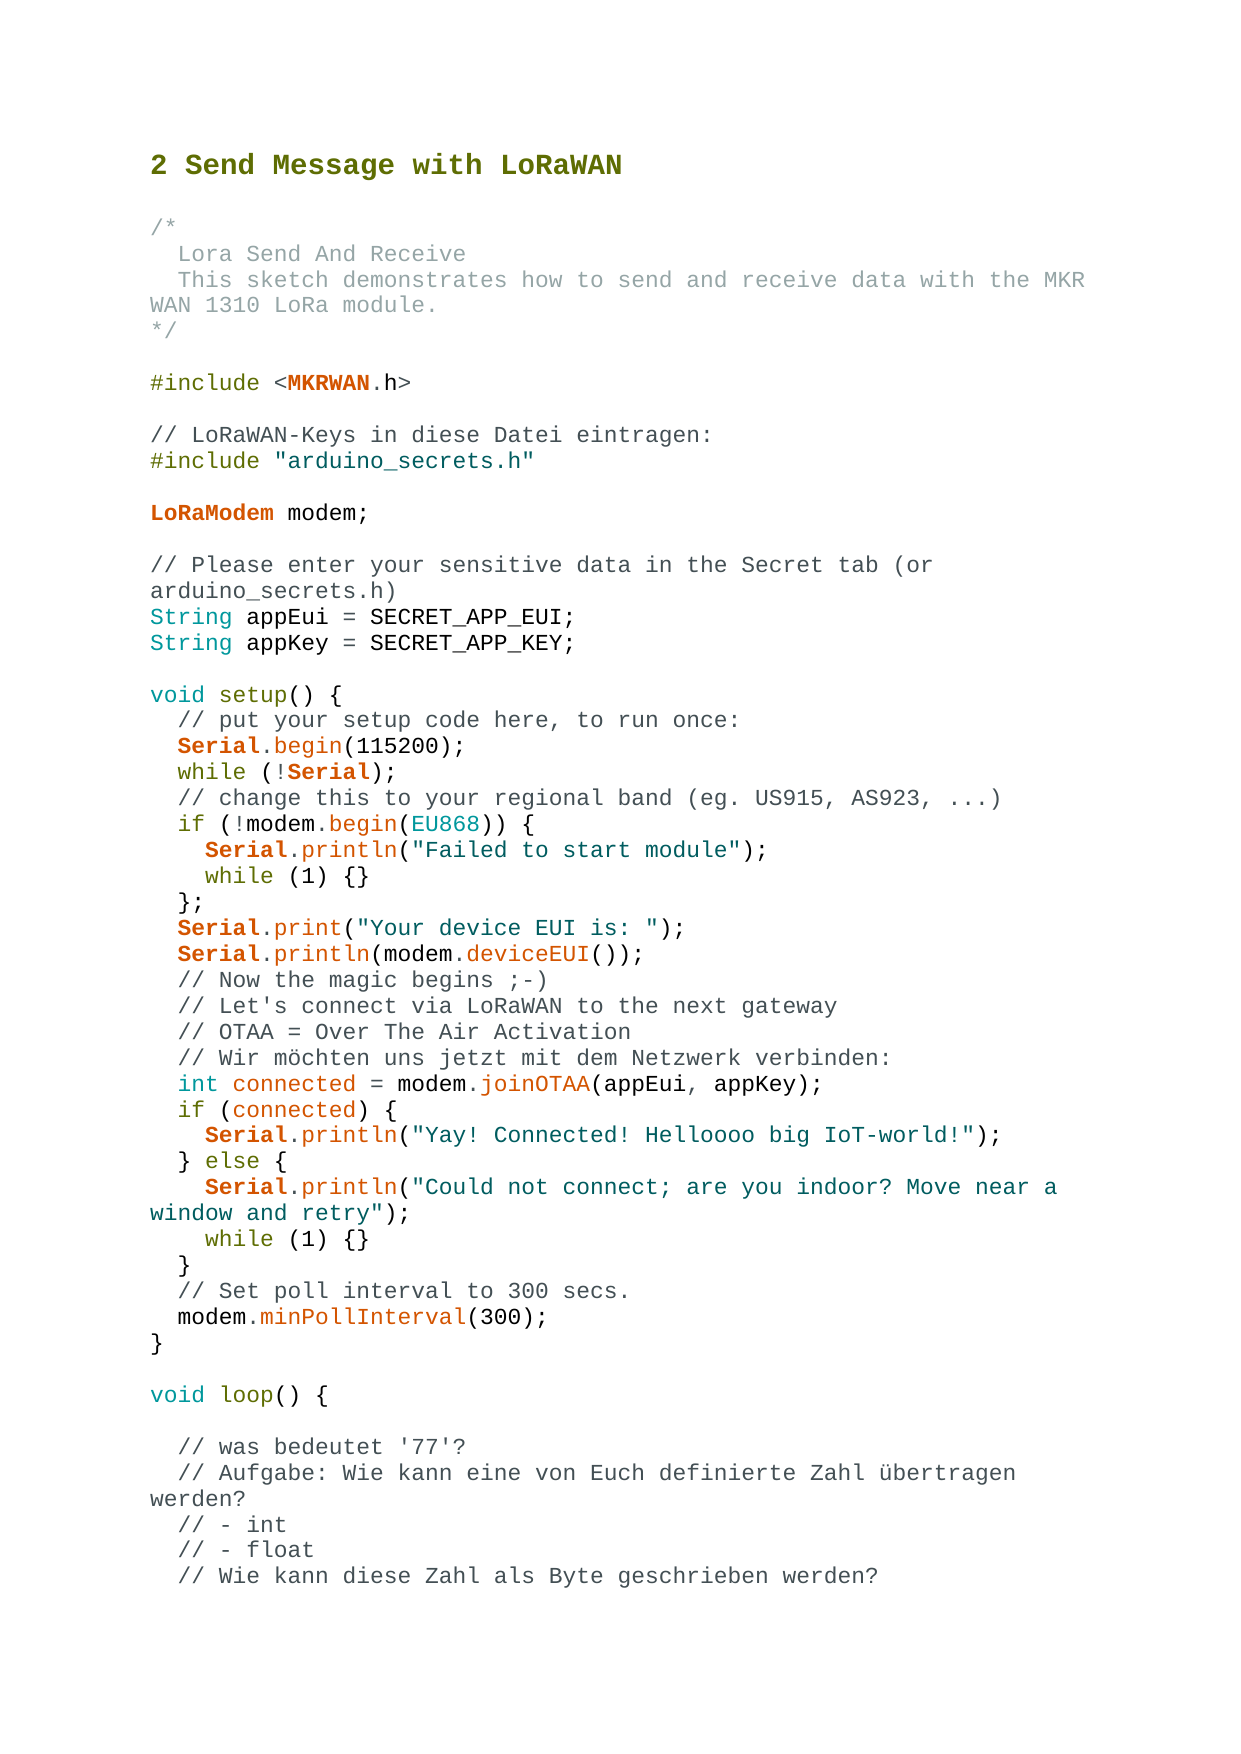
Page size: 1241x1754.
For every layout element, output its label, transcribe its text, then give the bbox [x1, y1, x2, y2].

text Serial.println("Could not connect; are you indoor? Move near a window and retry"); [150, 1176, 1090, 1228]
text 2 Send Message with LoRaWAN [150, 150, 1090, 183]
text if (!modem.begin(EU868)) { [150, 813, 1090, 838]
text // Let's connect via LoRaWAN to the next gateway [150, 994, 1090, 1020]
text // - float [150, 1539, 1090, 1565]
text // Now the magic begins ;-) [150, 968, 1090, 994]
text /* [150, 216, 1090, 242]
text int connected = modem.joinOTAA(appEui, appKey); [150, 1072, 1090, 1098]
text } else { [150, 1150, 1090, 1176]
text // LoRaWAN-Keys in diese Datei eintragen: [150, 423, 1090, 449]
text Serial.begin(115200); [150, 735, 1090, 761]
text // change this to your regional band (eg. US915, AS923, ...) [150, 787, 1090, 813]
text // put your setup code here, to run once: [150, 709, 1090, 735]
text Serial.println("Failed to start module"); [150, 838, 1090, 864]
text // Set poll interval to 300 secs. [150, 1279, 1090, 1305]
text // - int [150, 1513, 1090, 1539]
text while (!Serial); [150, 761, 1090, 787]
text void setup() { [150, 683, 1090, 709]
text */ [150, 320, 1090, 346]
text // Wir möchten uns jetzt mit dem Netzwerk verbinden: [150, 1046, 1090, 1072]
text #include "arduino_secrets.h" [150, 449, 1090, 475]
text // OTAA = Over The Air Activation [150, 1020, 1090, 1046]
text #include <MKRWAN.h> [150, 372, 1090, 398]
text } [150, 1253, 1090, 1279]
text if (connected) { [150, 1098, 1090, 1124]
text Serial.println(modem.deviceEUI()); [150, 942, 1090, 968]
text while (1) {} [150, 864, 1090, 890]
text }; [150, 890, 1090, 916]
text LoRaModem modem; [150, 501, 1090, 527]
text while (1) {} [150, 1228, 1090, 1253]
text // Please enter your sensitive data in the Secret tab (or arduino_secrets.h) [150, 553, 1090, 605]
text This sketch demonstrates how to send and receive data with the MKR WAN 1310 LoRa module. [150, 268, 1090, 320]
text Lora Send And Receive [150, 242, 1090, 268]
text Serial.print("Your device EUI is: "); [150, 916, 1090, 942]
text Serial.println("Yay! Connected! Helloooo big IoT-world!"); [150, 1124, 1090, 1150]
text modem.minPollInterval(300); [150, 1305, 1090, 1331]
text String appKey = SECRET_APP_KEY; [150, 631, 1090, 657]
text } [150, 1331, 1090, 1357]
text // was bedeutet '77'? [150, 1435, 1090, 1461]
text void loop() { [150, 1383, 1090, 1409]
text // Wie kann diese Zahl als Byte geschrieben werden? [150, 1565, 1090, 1591]
text // Aufgabe: Wie kann eine von Euch definierte Zahl übertragen werden? [150, 1461, 1090, 1513]
text String appEui = SECRET_APP_EUI; [150, 605, 1090, 631]
